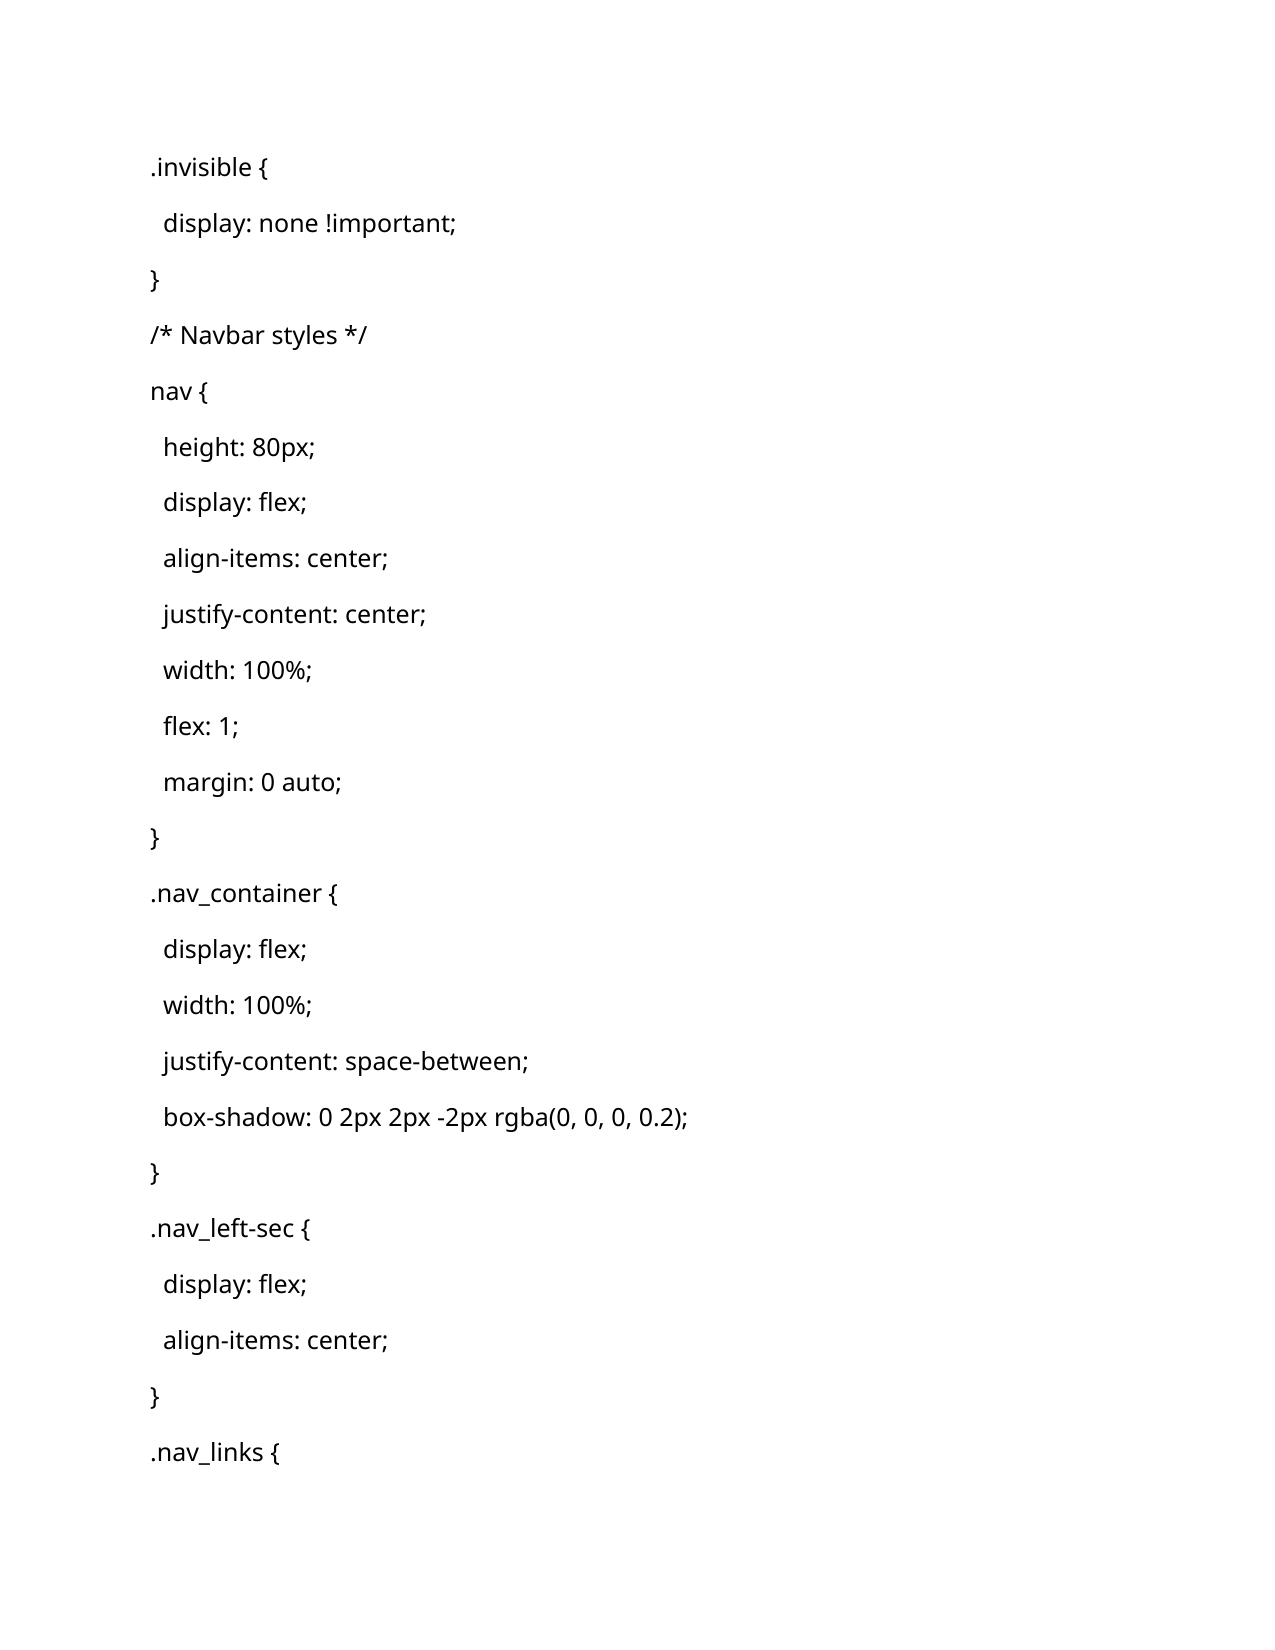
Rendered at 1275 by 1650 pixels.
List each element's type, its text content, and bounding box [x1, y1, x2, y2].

text justify-content: space-between; [150, 1043, 1125, 1077]
text } [150, 1155, 1125, 1189]
text .nav_container { [150, 876, 1125, 910]
text align-items: center; [150, 1322, 1125, 1357]
text .nav_left-sec { [150, 1211, 1125, 1245]
text .nav_links { [150, 1434, 1125, 1468]
text } [150, 262, 1125, 296]
text nav { [150, 373, 1125, 407]
text /* Navbar styles */ [150, 317, 1125, 352]
text } [150, 820, 1125, 854]
text width: 100%; [150, 652, 1125, 687]
text } [150, 1378, 1125, 1412]
text align-items: center; [150, 541, 1125, 575]
text display: none !important; [150, 206, 1125, 240]
text width: 100%; [150, 987, 1125, 1022]
text display: flex; [150, 1267, 1125, 1301]
text margin: 0 auto; [150, 764, 1125, 798]
text justify-content: center; [150, 597, 1125, 631]
text display: flex; [150, 932, 1125, 966]
text box-shadow: 0 2px 2px -2px rgba(0, 0, 0, 0.2); [150, 1099, 1125, 1133]
text flex: 1; [150, 708, 1125, 742]
text .invisible { [150, 150, 1125, 184]
text display: flex; [150, 485, 1125, 519]
text height: 80px; [150, 429, 1125, 463]
